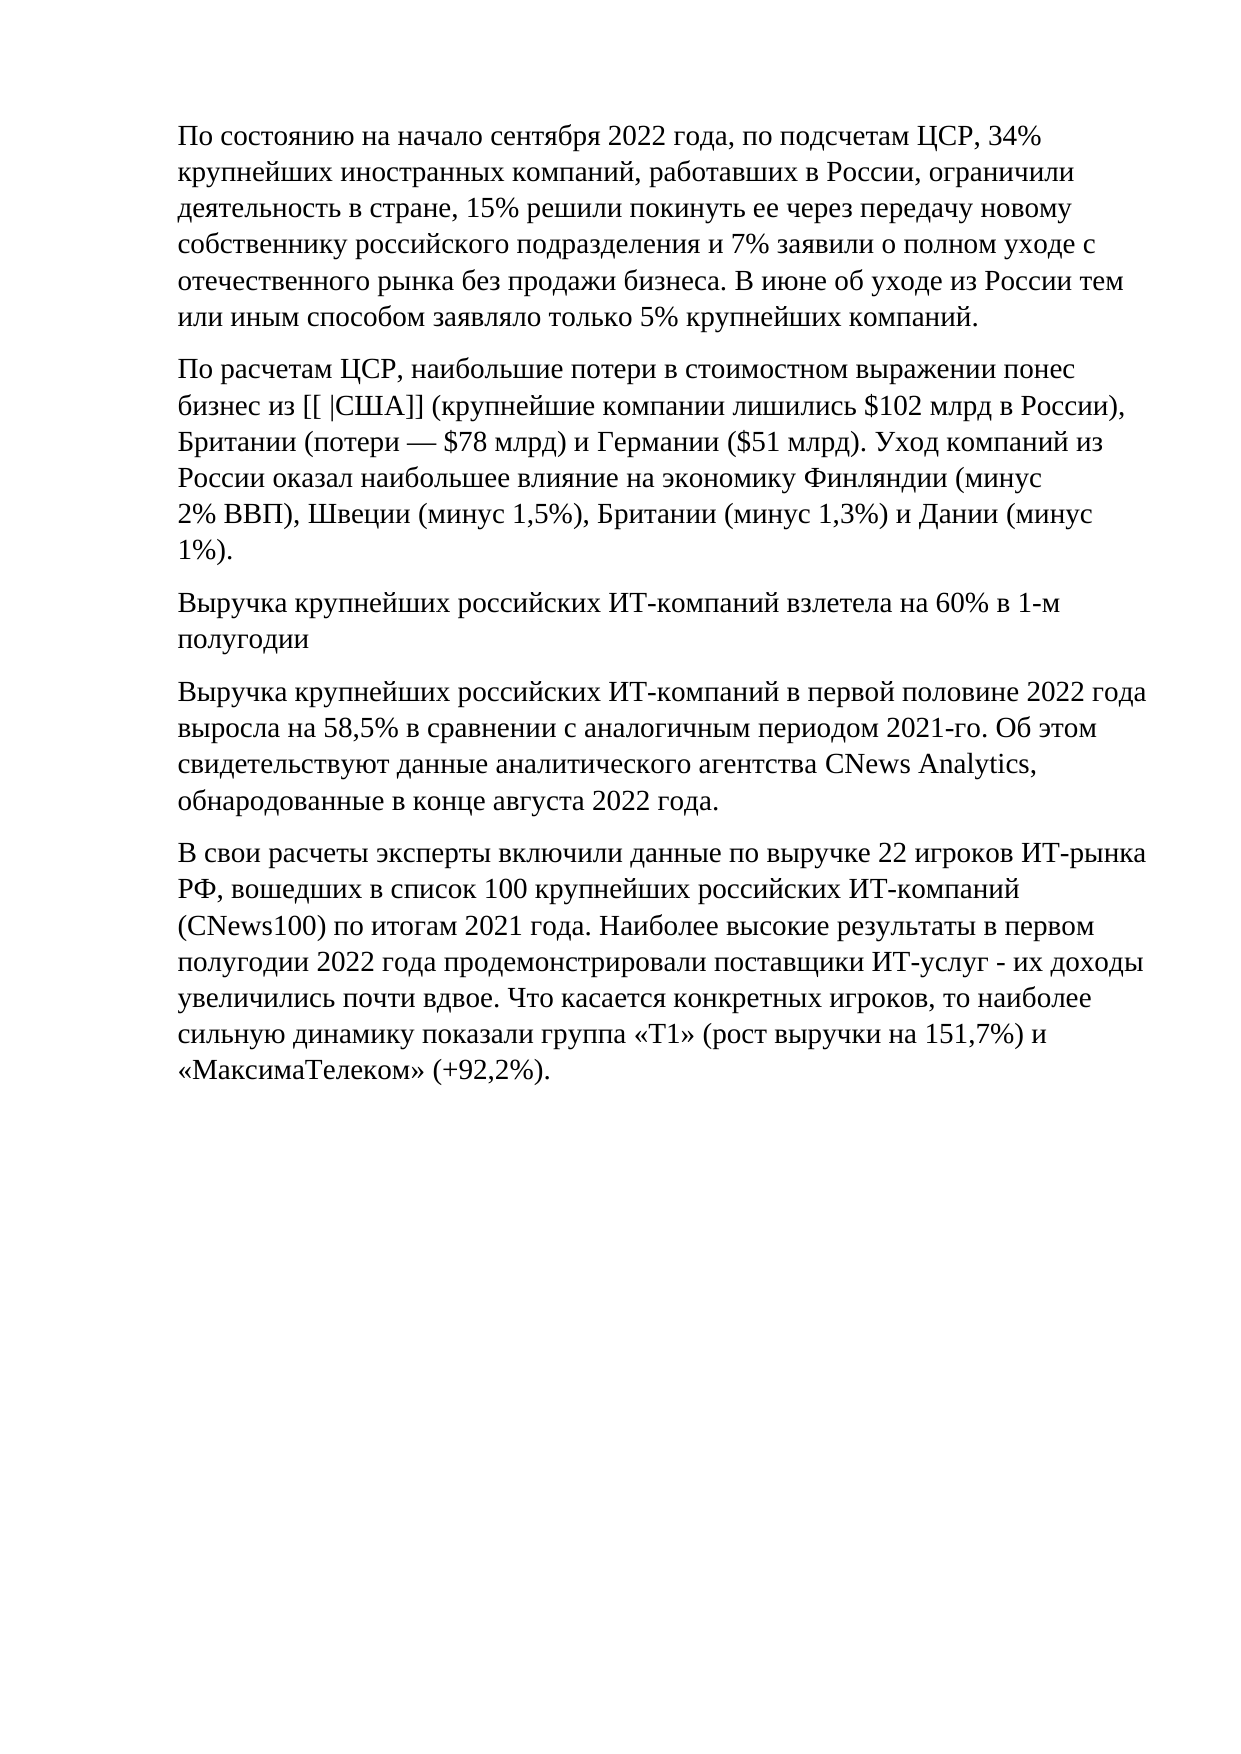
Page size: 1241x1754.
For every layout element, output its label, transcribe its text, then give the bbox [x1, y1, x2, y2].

text Выручка крупнейших российских ИТ-компаний в первой половине 2022 года выросла на 58,5% в сравнении с аналогичным периодом 2021-го. Об этом свидетельствуют данные аналитического агентства CNews Analytics, обнародованные в конце августа 2022 года. [177, 674, 1152, 816]
text По расчетам ЦСР, наибольшие потери в стоимостном выражении понес бизнес из [[ |США]] (крупнейшие компании лишились $102 млрд в России), Британии (потери — $78 млрд) и Германии ($51 млрд). Уход компаний из России оказал наибольшее влияние на экономику Финляндии (минус 2% ВВП), Швеции (минус 1,5%), Британии (минус 1,3%) и Дании (минус 1%). [177, 352, 1152, 566]
text Выручка крупнейших российских ИТ-компаний взлетела на 60% в 1-м полугодии [177, 585, 1152, 655]
text В свои расчеты эксперты включили данные по выручке 22 игроков ИТ-рынка РФ, вошедших в список 100 крупнейших российских ИТ-компаний (CNews100) по итогам 2021 года. Наиболее высокие результаты в первом полугодии 2022 года продемонстрировали поставщики ИТ-услуг - их доходы увеличились почти вдвое. Что касается конкретных игроков, то наиболее сильную динамику показали группа «Т1» (рост выручки на 151,7%) и «МаксимаТелеком» (+92,2%). [177, 835, 1152, 1086]
text По состоянию на начало сентября 2022 года, по подсчетам ЦСР, 34% крупнейших иностранных компаний, работавших в России, ограничили деятельность в стране, 15% решили покинуть ее через передачу новому собственнику российского подразделения и 7% заявили о полном уходе с отечественного рынка без продажи бизнеса. В июне об уходе из России тем или иным способом заявляло только 5% крупнейших компаний. [177, 118, 1152, 332]
